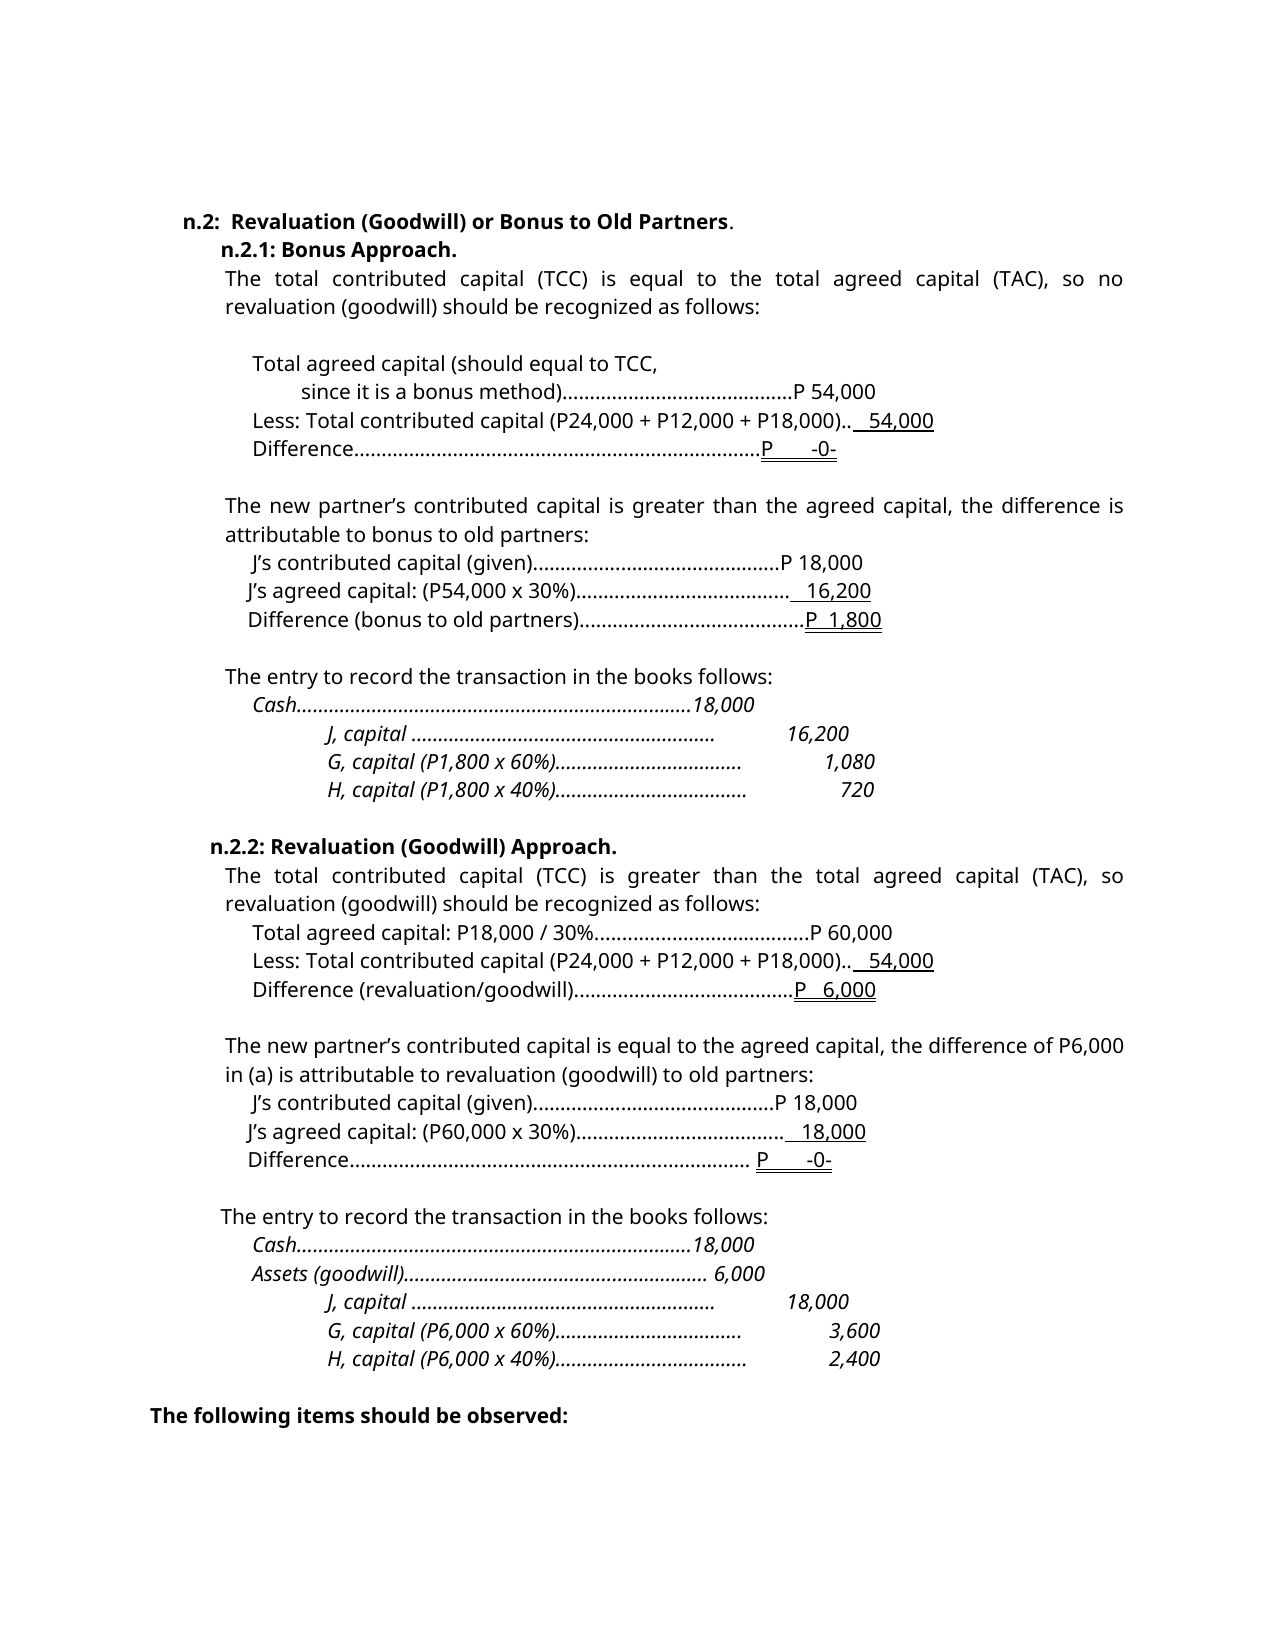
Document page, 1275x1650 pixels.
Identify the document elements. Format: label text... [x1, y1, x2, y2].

text Cash………………………………………………………………..18,000 [150, 690, 1125, 719]
text The entry to record the transaction in the books follows: [150, 1202, 1125, 1231]
text The following items should be observed: [150, 1401, 1125, 1430]
text J’s agreed capital: (P60,000 x 30%)……………………………….. 18,000 [150, 1117, 1125, 1145]
text since it is a bonus method)……………………………………P 54,000 [150, 377, 1125, 406]
text Less: Total contributed capital (P24,000 + P12,000 + P18,000).. 54,000 [150, 946, 1125, 975]
text J’s contributed capital (given).…………………………………….P 18,000 [225, 1088, 1125, 1117]
text Total agreed capital: P18,000 / 30%...............…………………...P 60,000 [150, 918, 1125, 946]
text Assets (goodwill)………………………………………………… 6,000 [150, 1259, 1125, 1287]
text Less: Total contributed capital (P24,000 + P12,000 + P18,000).. 54,000 [150, 406, 1125, 434]
text The total contributed capital (TCC) is greater than the total agreed capital (TAC), so revaluation (goodwill) should be recognized as follows: [225, 861, 1125, 918]
text The new partner’s contributed capital is equal to the agreed capital, the difference of P6,000 in (a) is attributable to revaluation (goodwill) to old partners: [225, 1032, 1125, 1088]
text n.2: Revaluation (Goodwill) or Bonus to Old Partners. [150, 207, 1125, 235]
text Total agreed capital (should equal to TCC, [150, 349, 1125, 377]
text G, capital (P6,000 x 60%)…………………………….. 3,600 [150, 1316, 1125, 1344]
text H, capital (P6,000 x 40%)……………………………… 2,400 [150, 1344, 1125, 1373]
text Difference……………………………..…………………..…………….P -0- [150, 434, 1125, 463]
text Difference (bonus to old partners)..…………………………………P 1,800 [150, 605, 1125, 633]
text n.2.1: Bonus Approach. [150, 235, 1125, 264]
text J’s contributed capital (given).……………………………………..P 18,000 [225, 548, 1125, 577]
text G, capital (P1,800 x 60%)…………………………….. 1,080 [150, 747, 1125, 776]
text The total contributed capital (TCC) is equal to the total agreed capital (TAC), so no revaluation (goodwill) should be recognized as follows: [225, 264, 1125, 321]
text J’s agreed capital: (P54,000 x 30%)………………………………… 16,200 [150, 577, 1125, 605]
text Difference (revaluation/goodwill).…………………..…………….P 6,000 [150, 975, 1125, 1003]
text The new partner’s contributed capital is greater than the agreed capital, the difference is attributable to bonus to old partners: [225, 491, 1125, 548]
text Difference………………………………………………....…………… P -0- [150, 1145, 1125, 1174]
text n.2.2: Revaluation (Goodwill) Approach. [150, 832, 1125, 861]
text J, capital ……………..…………………………………. 18,000 [150, 1287, 1125, 1316]
text Cash………………………………………………………………..18,000 [150, 1231, 1125, 1259]
text The entry to record the transaction in the books follows: [225, 662, 1125, 690]
text J, capital ……………..…………………………………. 16,200 [150, 719, 1125, 747]
text H, capital (P1,800 x 40%)……………………………… 720 [150, 776, 1125, 804]
